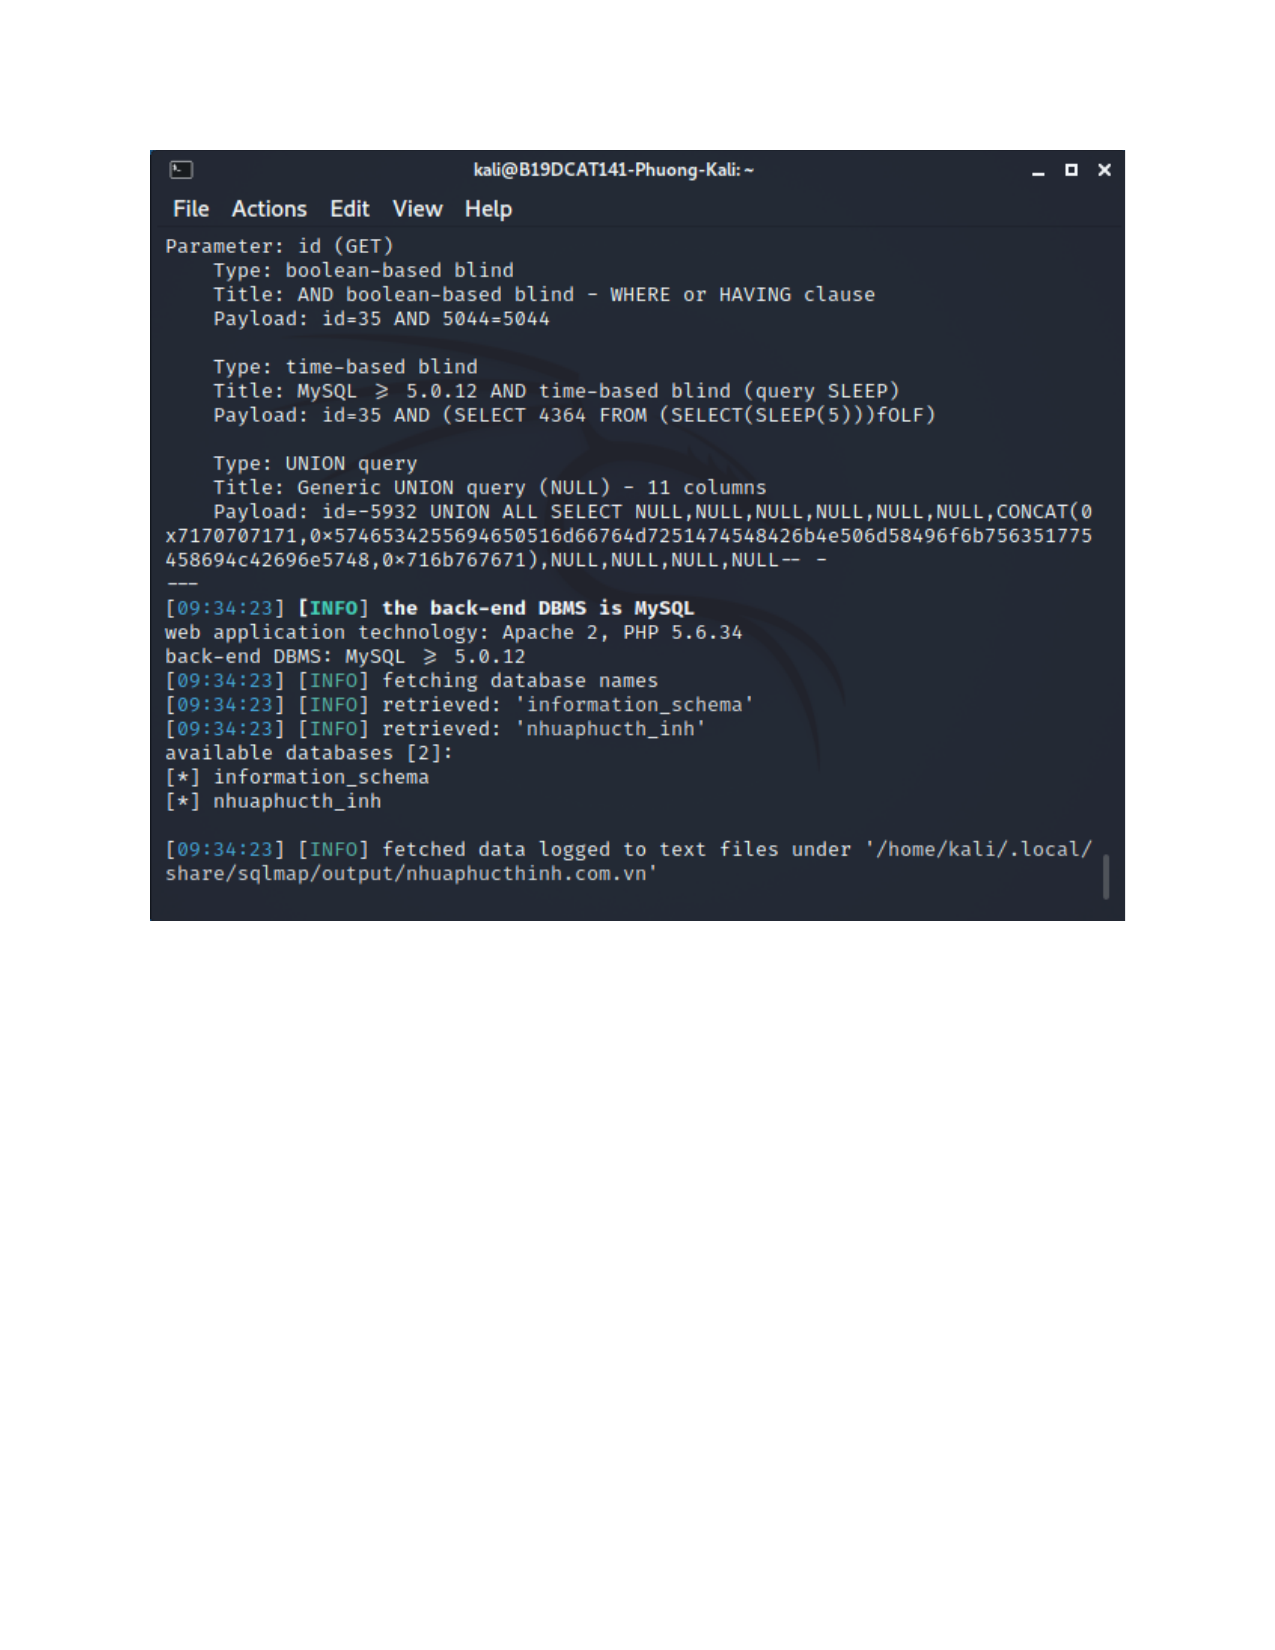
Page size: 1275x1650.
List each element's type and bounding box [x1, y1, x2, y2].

picture [150, 150, 1125, 921]
